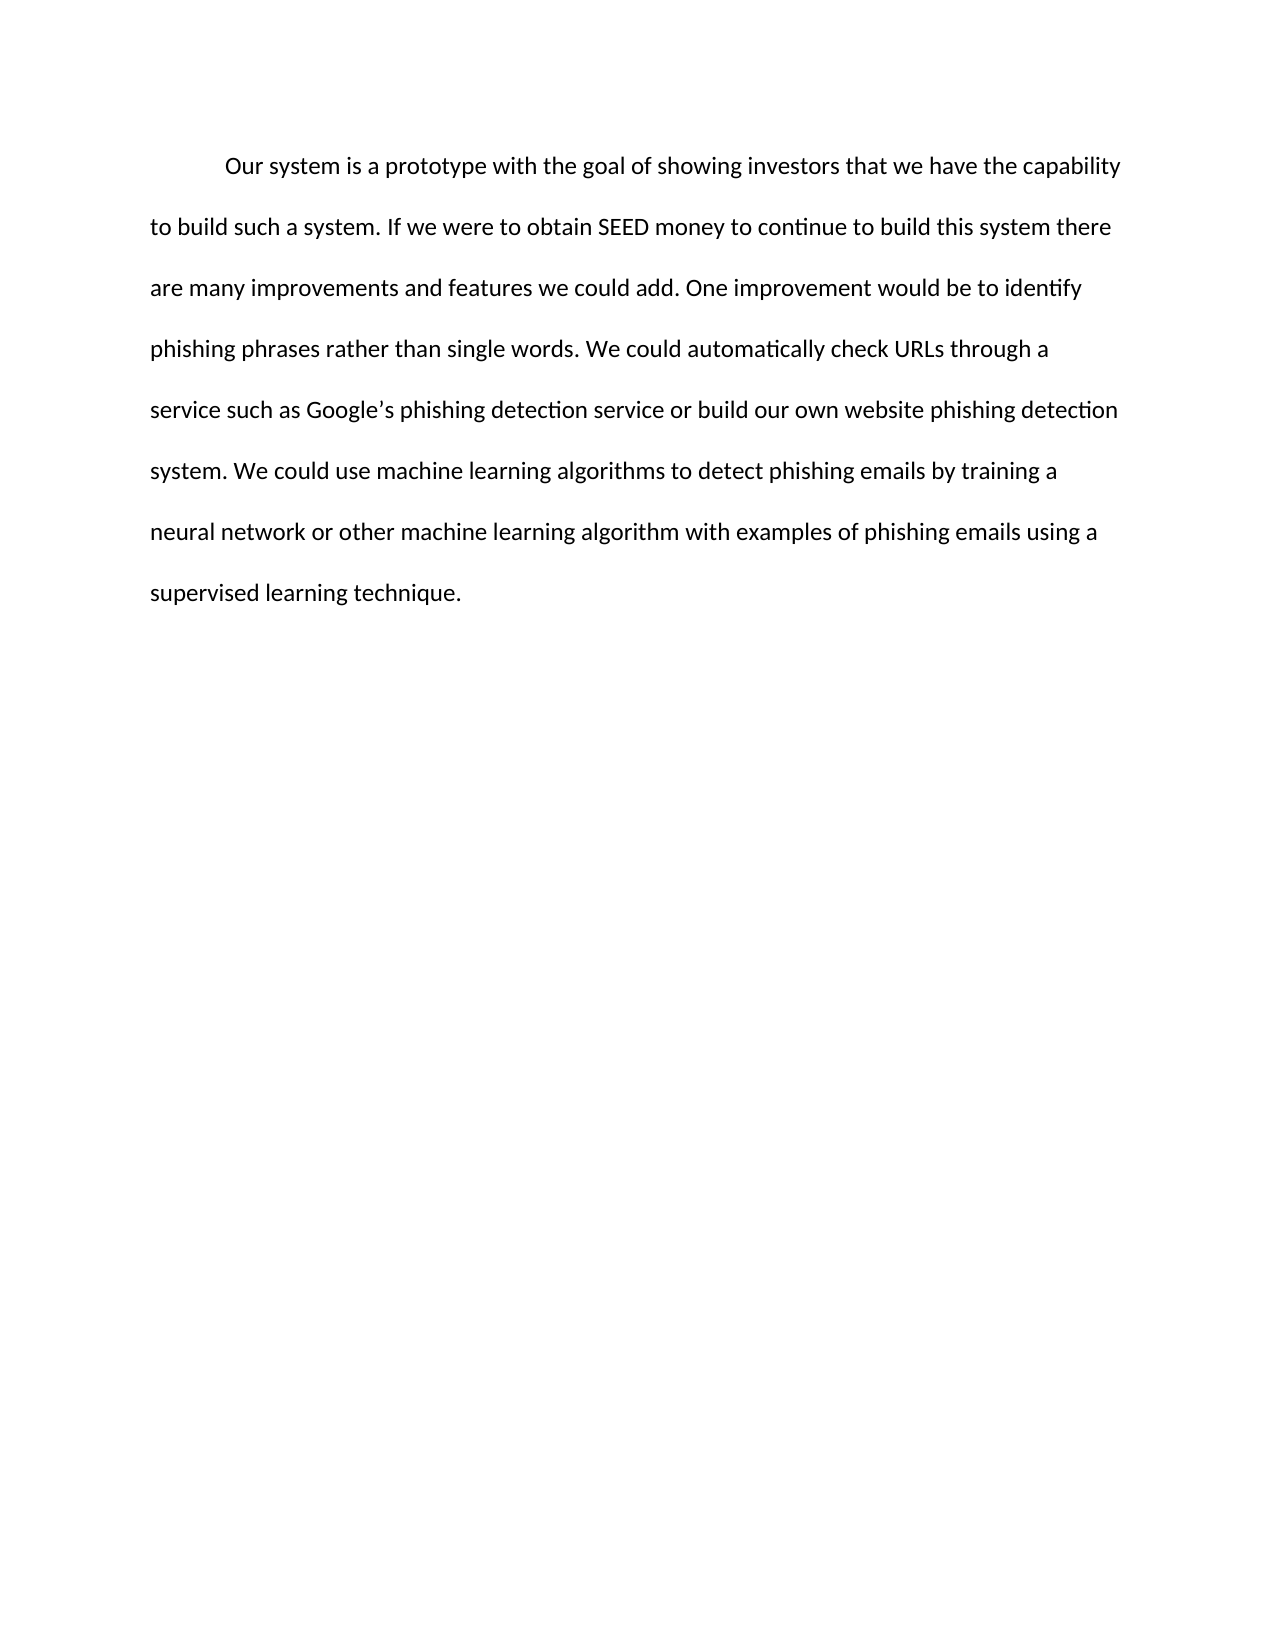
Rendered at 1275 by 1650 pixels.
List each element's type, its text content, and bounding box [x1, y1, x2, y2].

text Our system is a prototype with the goal of showing investors that we have the capability to build such a system. If we were to obtain SEED money to continue to build this system there are many improvements and features we could add. One improvement would be to identify phishing phrases rather than single words. We could automatically check URLs through a service such as Google’s phishing detection service or build our own website phishing detection system. We could use machine learning algorithms to detect phishing emails by training a neural network or other machine learning algorithm with examples of phishing emails using a supervised learning technique. [150, 150, 1125, 608]
